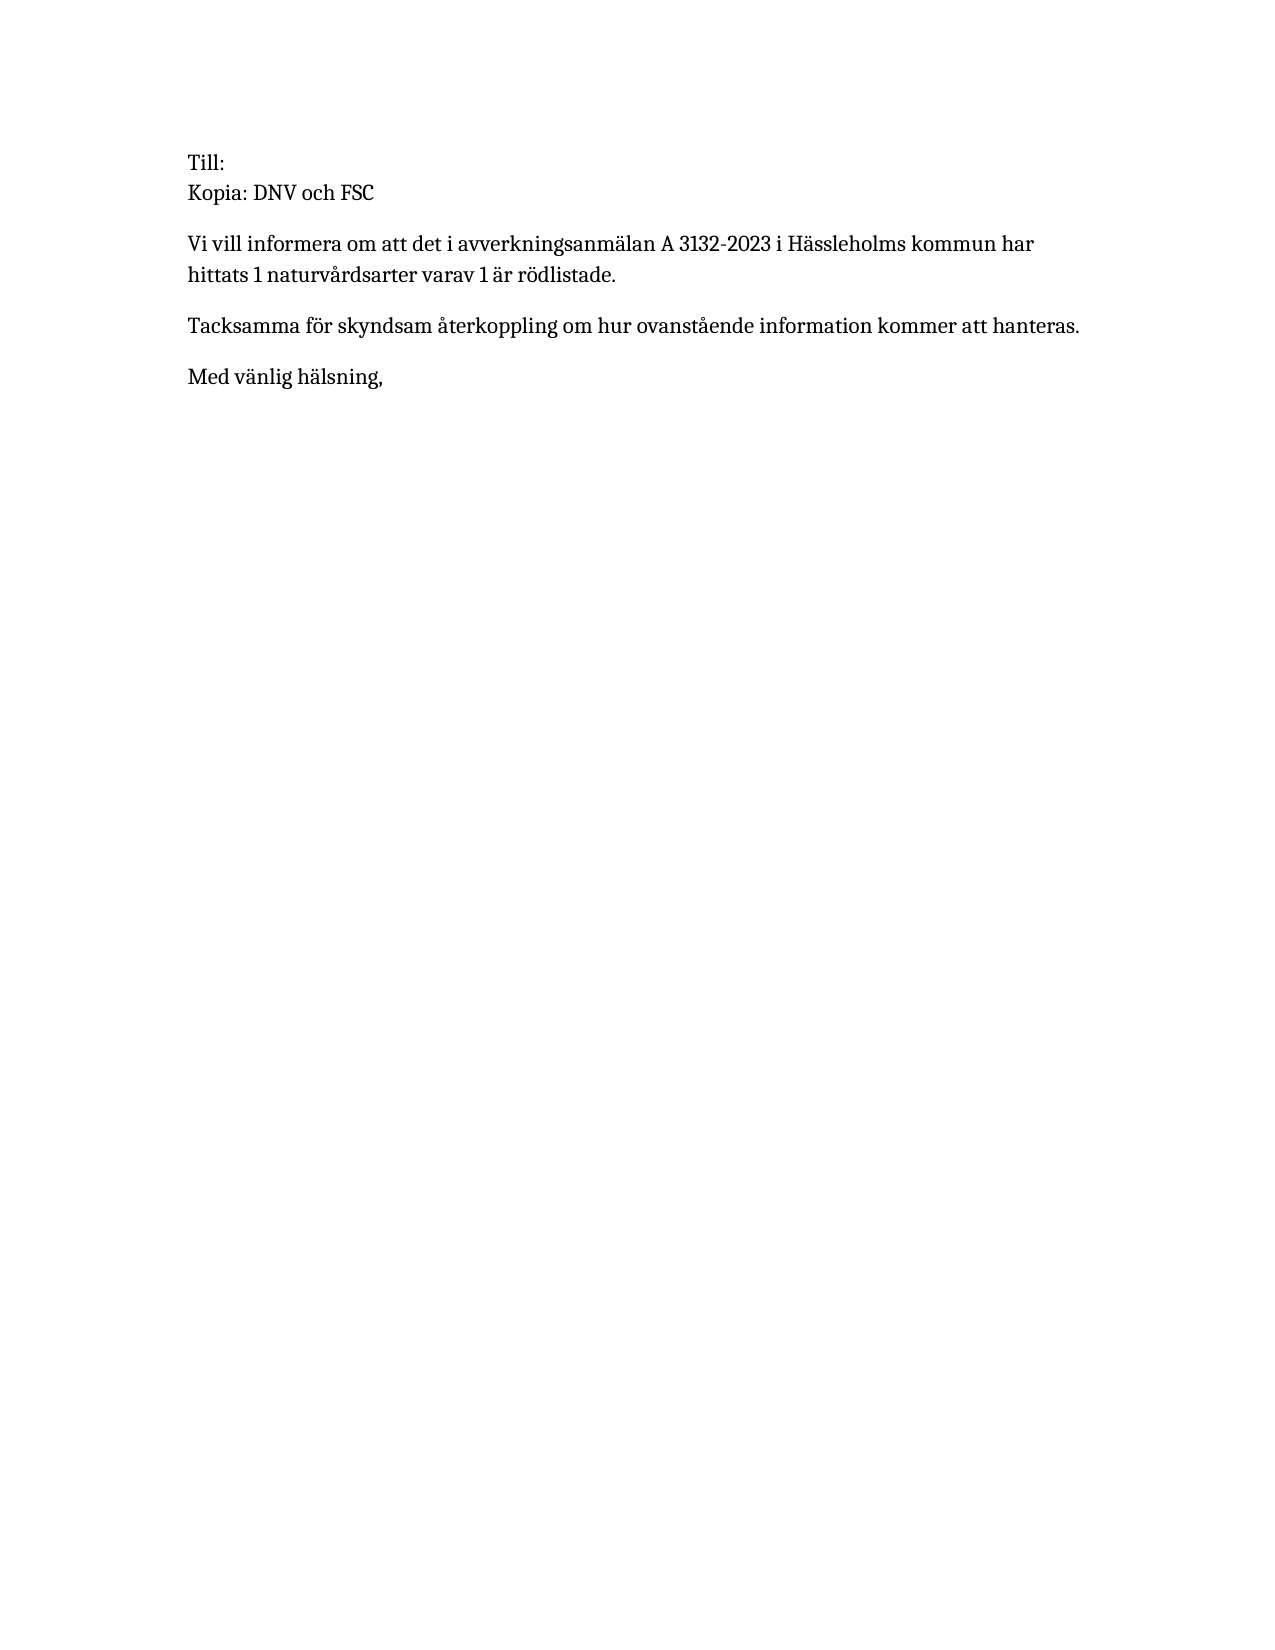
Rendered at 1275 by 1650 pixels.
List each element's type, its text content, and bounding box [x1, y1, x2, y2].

text Vi vill informera om att det i avverkningsanmälan A 3132-2023 i Hässleholms kommun har hittats 1 naturvårdsarter varav 1 är rödlistade. [187, 231, 1087, 288]
text Med vänlig hälsning, [187, 363, 1087, 420]
text Tacksamma för skyndsam återkoppling om hur ovanstående information kommer att hanteras. [187, 312, 1087, 339]
text Till: Kopia: DNV och FSC [187, 150, 1087, 207]
